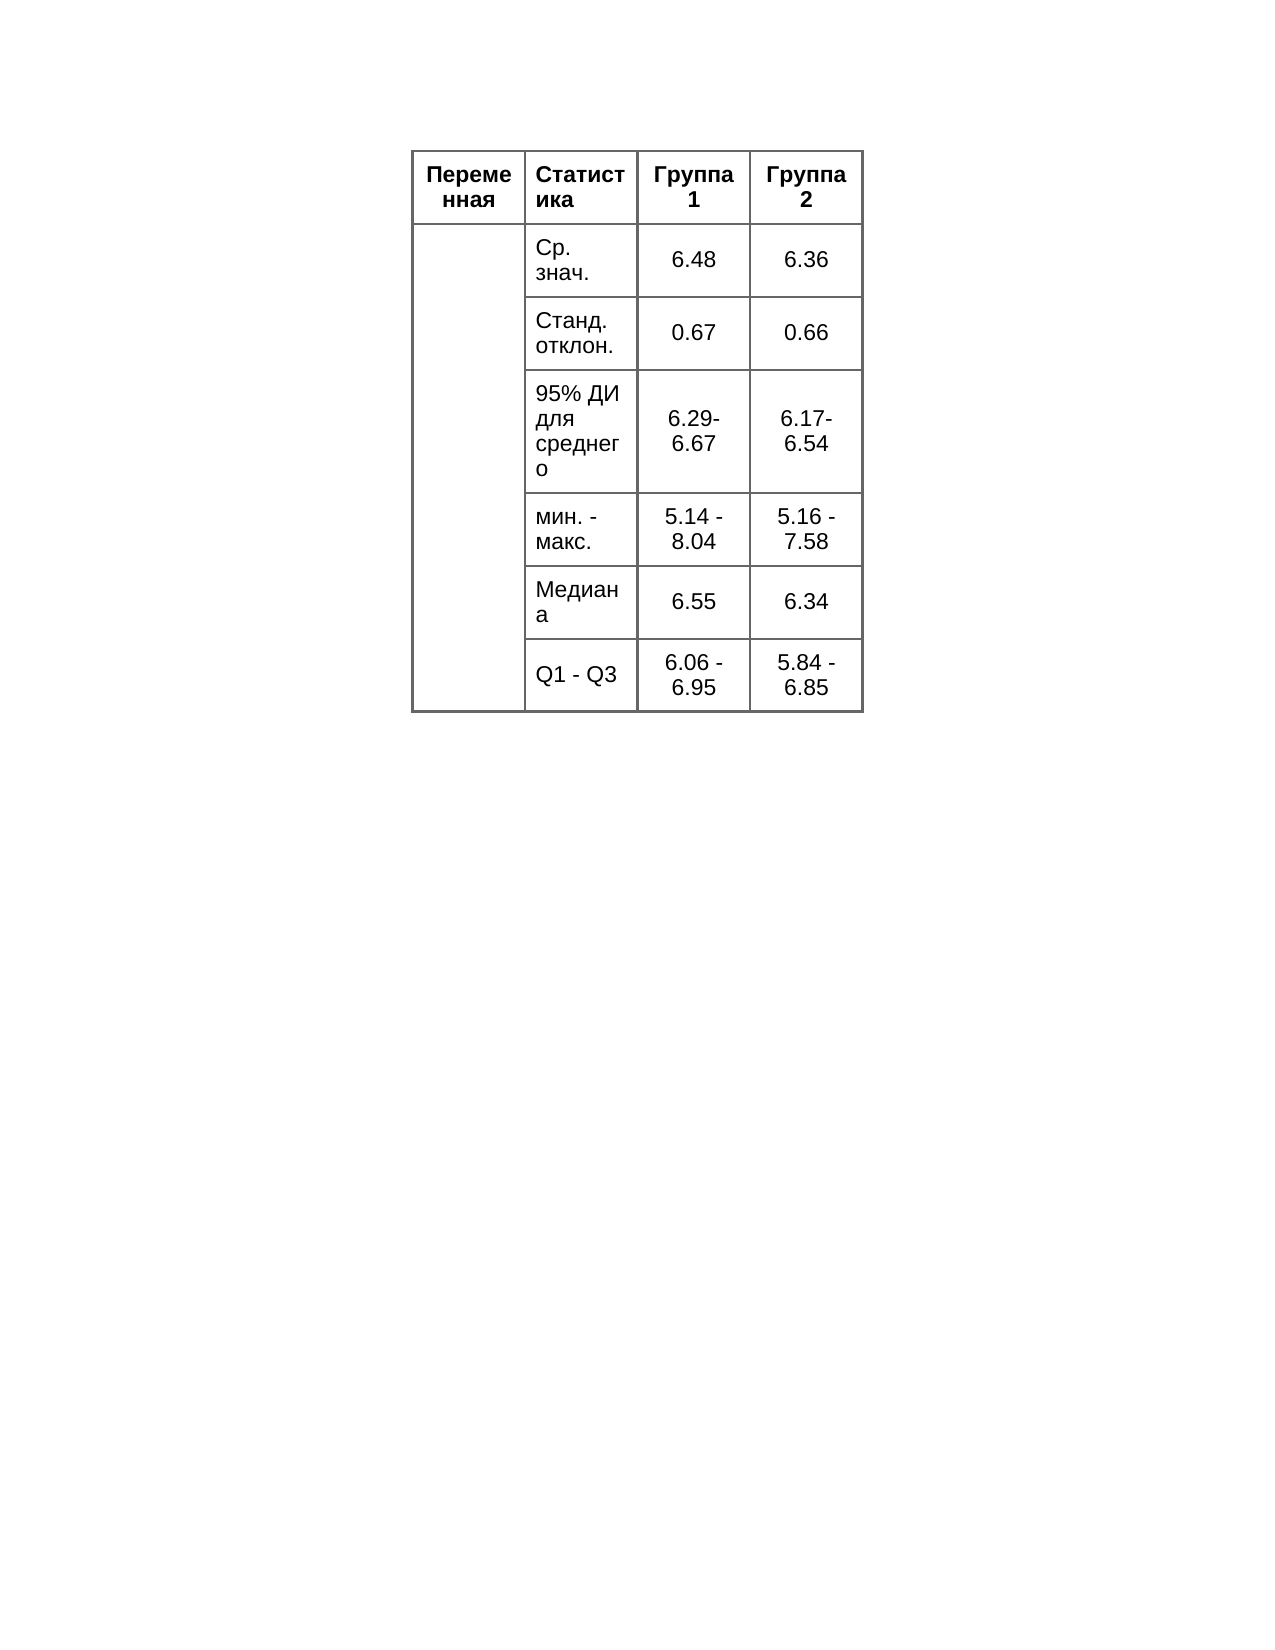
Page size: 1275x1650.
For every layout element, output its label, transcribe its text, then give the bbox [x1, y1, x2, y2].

table_cell Ср. знач. [526, 225, 636, 296]
table_cell мин. - макс. [526, 494, 636, 564]
table_cell 6.29-6.67 [639, 371, 749, 492]
table_header Группа 1 [639, 152, 749, 223]
table_cell 5.84 - 6.85 [751, 640, 861, 710]
table_cell 0.67 [639, 298, 749, 369]
table_cell 6.06 - 6.95 [639, 640, 749, 710]
table_cell 0.66 [751, 298, 861, 369]
table_cell 95% ДИ для среднего [526, 371, 636, 492]
table_cell 5.14 - 8.04 [639, 494, 749, 564]
table_cell Q1 - Q3 [526, 640, 636, 710]
table_header Статистика [526, 152, 636, 223]
table_header Переменная [414, 152, 524, 223]
table_cell 5.16 - 7.58 [751, 494, 861, 564]
table_cell Медиана [526, 567, 636, 637]
table_cell 6.36 [751, 225, 861, 296]
table_cell 6.48 [639, 225, 749, 296]
table_cell 6.17-6.54 [751, 371, 861, 492]
table_cell 6.55 [639, 567, 749, 637]
table_header Группа 2 [751, 152, 861, 223]
table_cell 6.34 [751, 567, 861, 637]
table_cell Станд. отклон. [526, 298, 636, 369]
